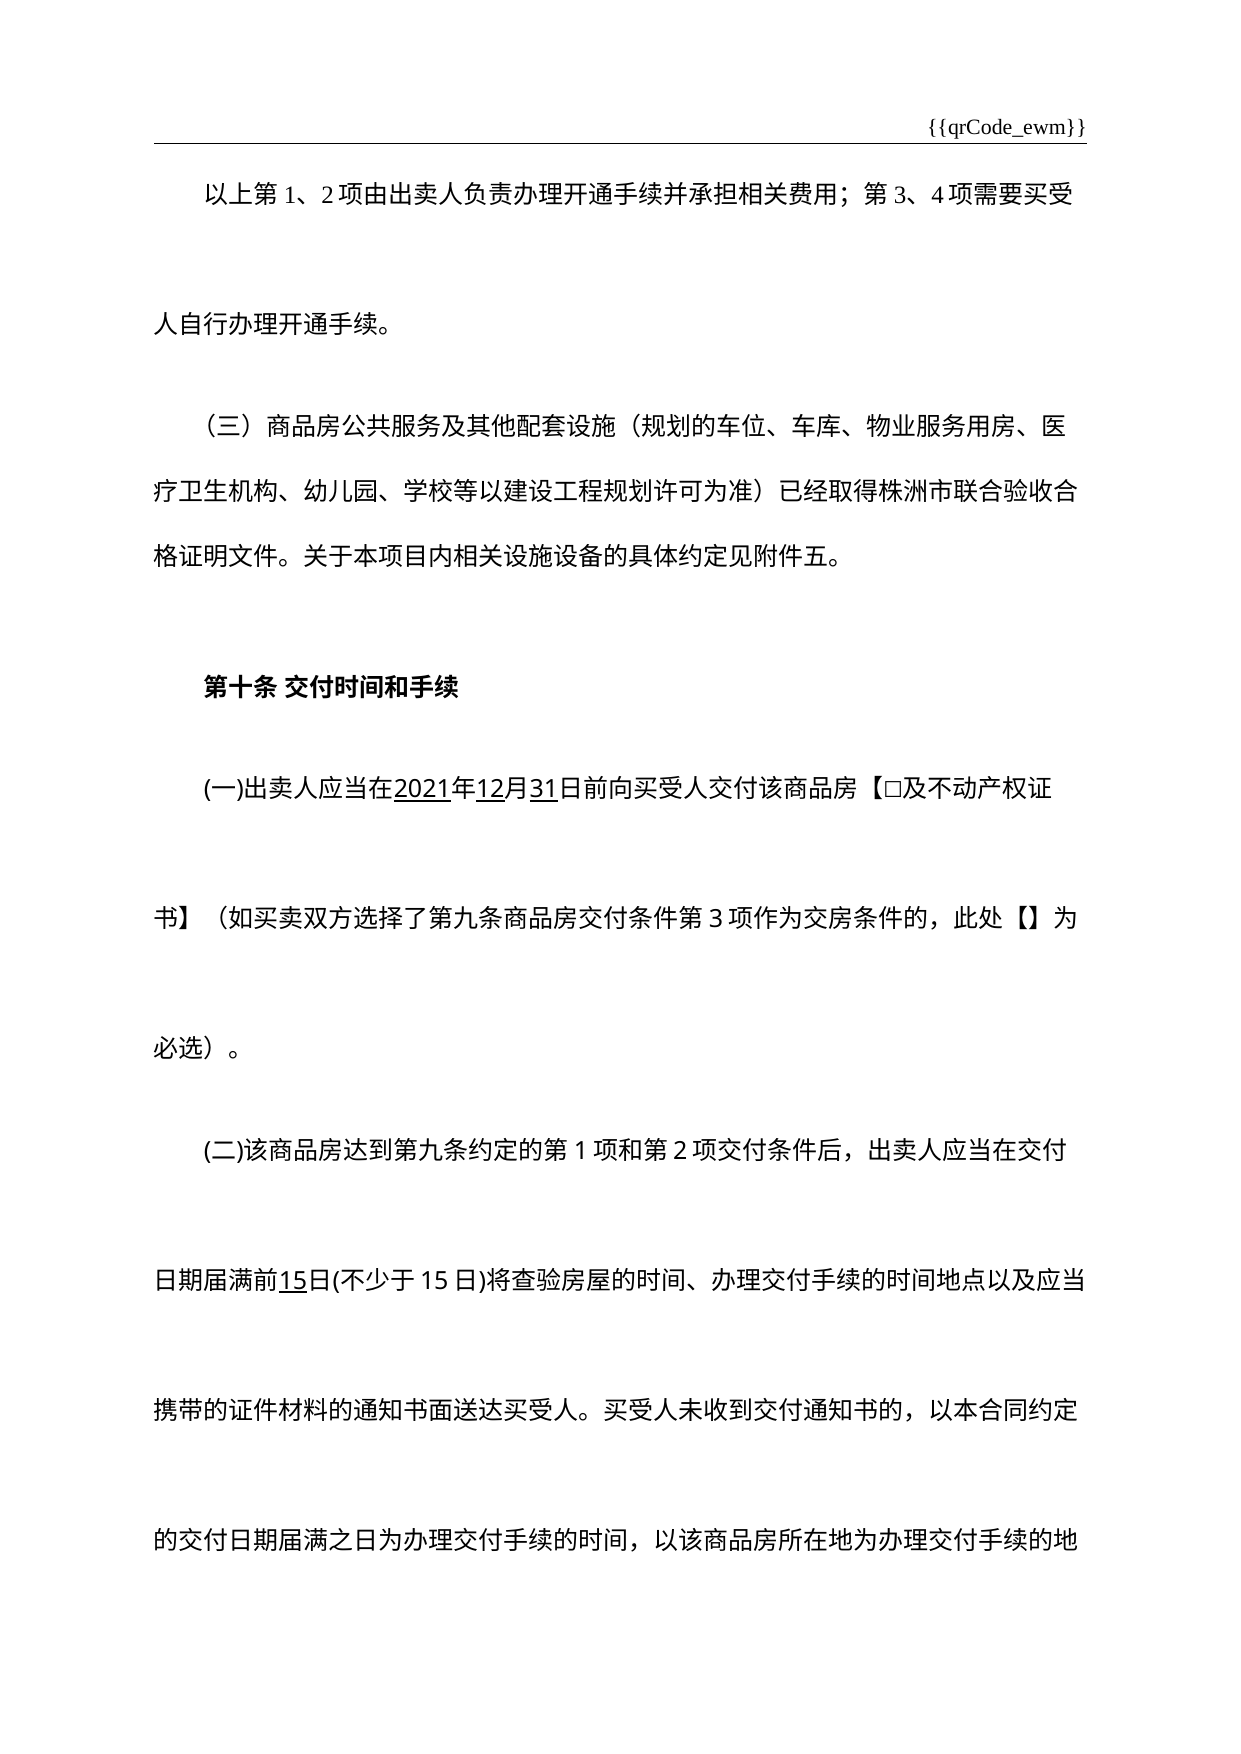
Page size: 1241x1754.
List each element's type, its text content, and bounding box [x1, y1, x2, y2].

text 第十条 交付时间和手续 [153, 653, 1087, 718]
text (一)出卖人应当在年月日前向买受人交付该商品房【及不动产权证书】（如买卖双方选择了第九条商品房交付条件第3项作为交房条件的，此处【】为必选）。 [153, 754, 1087, 1079]
text （三）商品房公共服务及其他配套设施（规划的车位、车库、物业服务用房、医疗卫生机构、幼儿园、学校等以建设工程规划许可为准）已经取得株洲市联合验收合格证明文件。关于本项目内相关设施设备的具体约定见附件五。 [153, 392, 1087, 587]
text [153, 1116, 1087, 1571]
text 以上第1、2项由出卖人负责办理开通手续并承担相关费用；第3、4项需要买受人自行办理开通手续。 [153, 161, 1087, 356]
